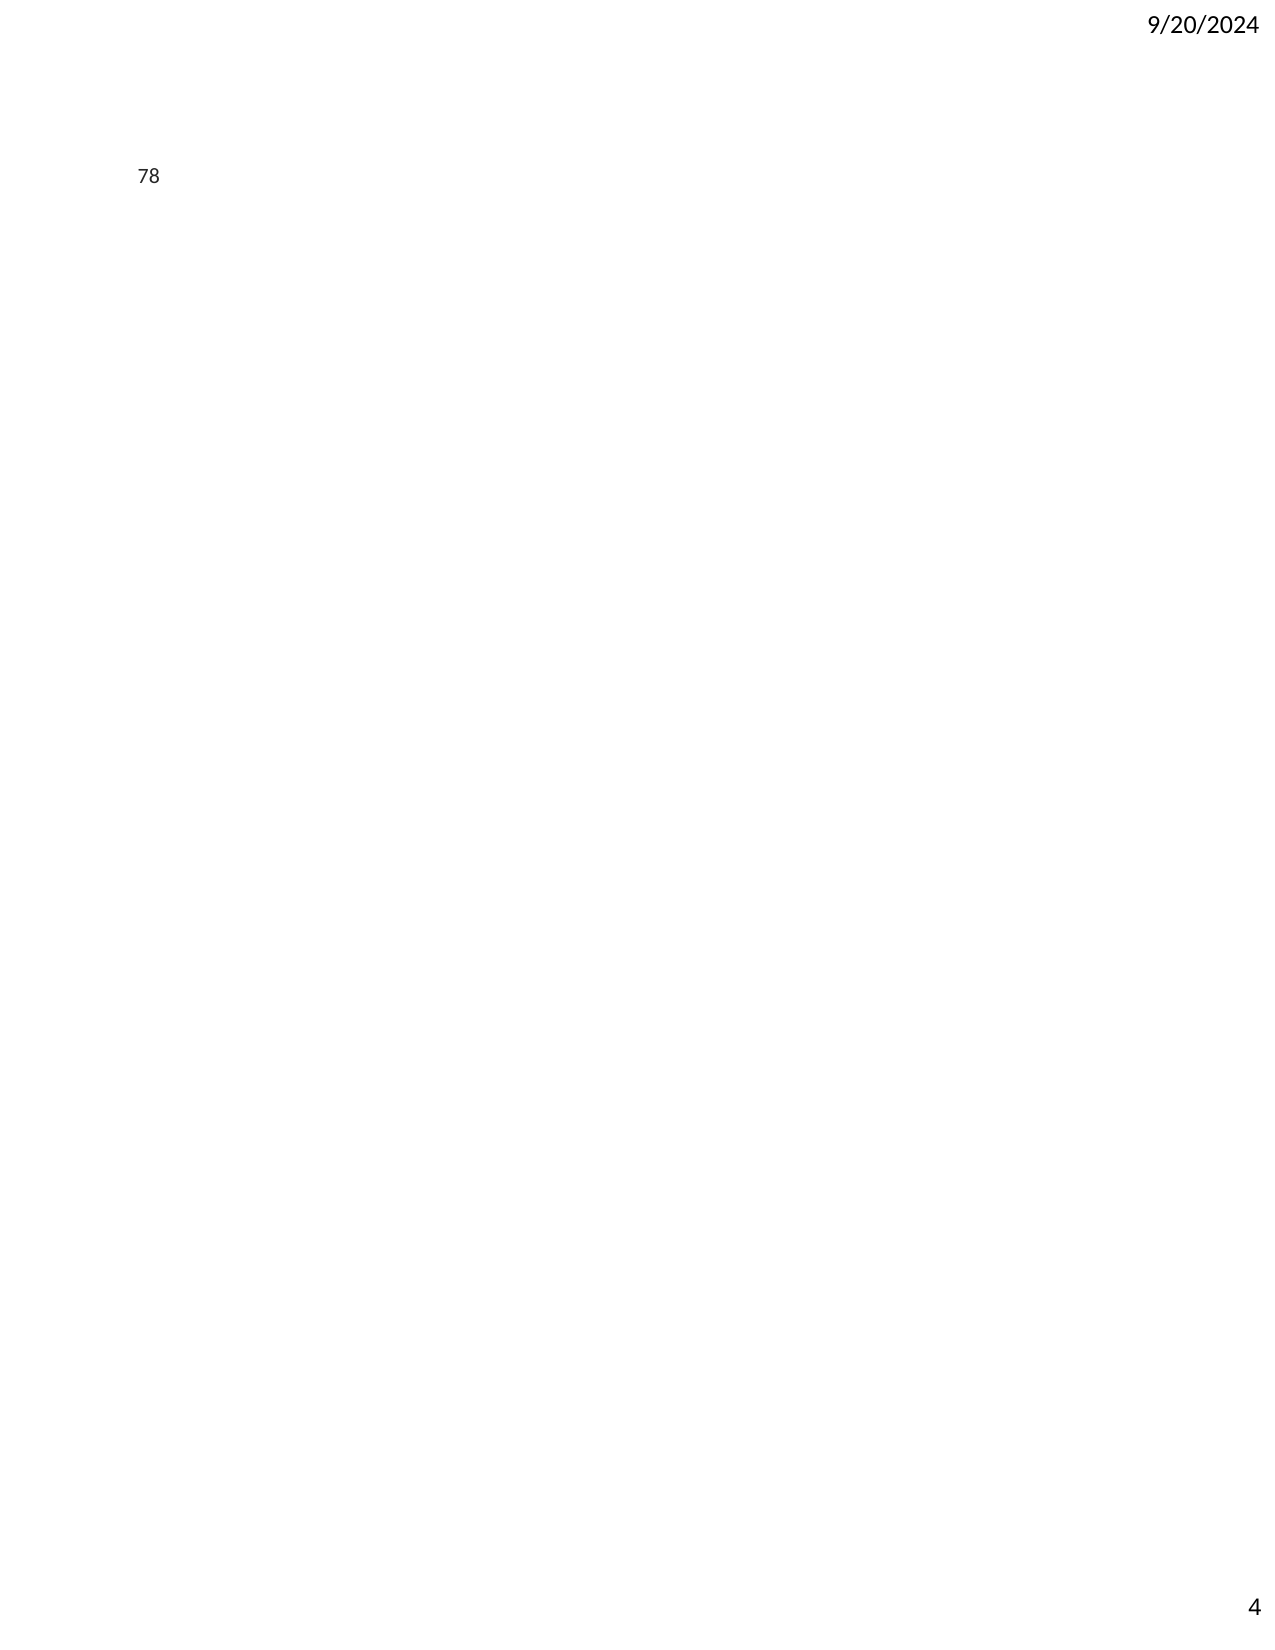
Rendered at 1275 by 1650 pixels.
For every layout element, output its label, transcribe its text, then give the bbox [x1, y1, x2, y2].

text 78 [137, 162, 1150, 189]
